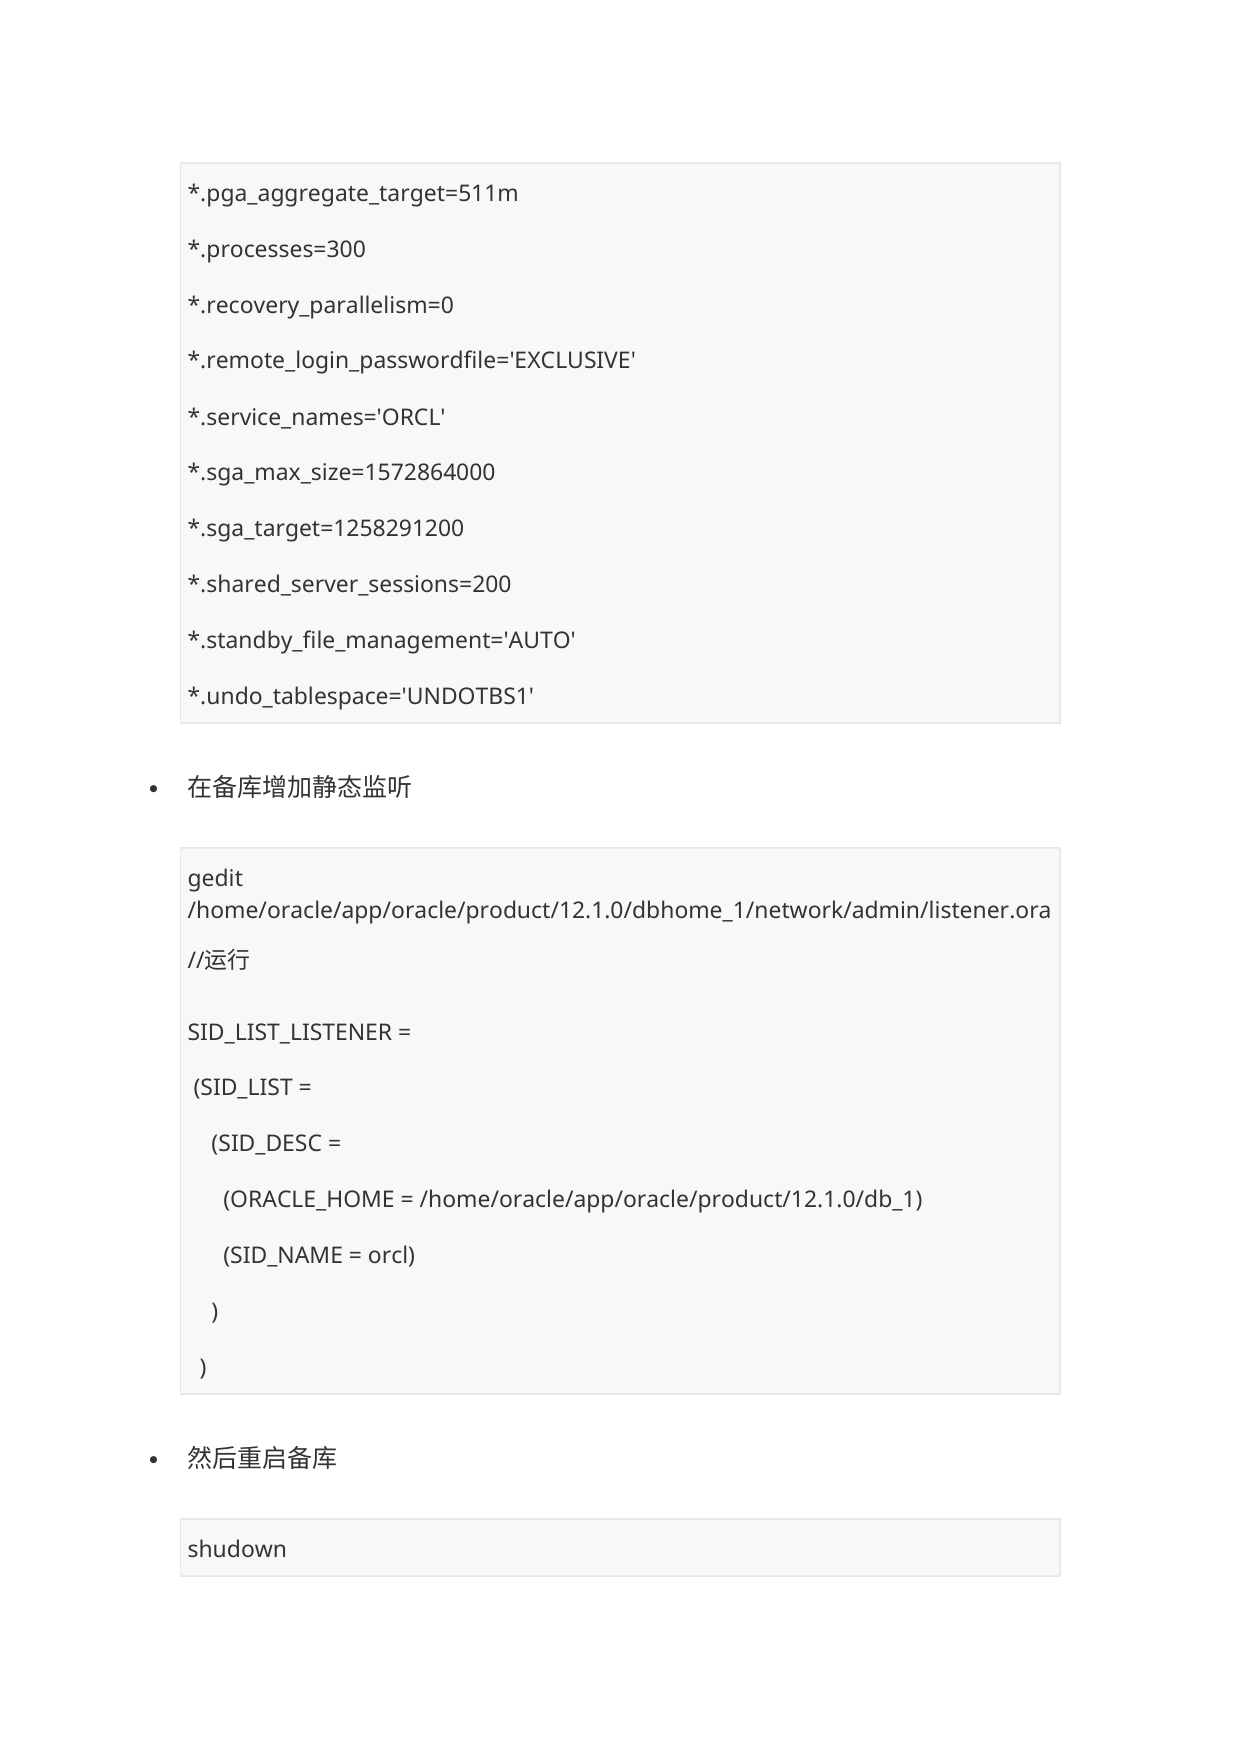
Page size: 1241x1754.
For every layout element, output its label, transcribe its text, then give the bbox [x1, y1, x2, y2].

text *.recovery_parallelism=0 [181, 274, 1059, 320]
text ) [181, 1280, 1059, 1327]
list 在备库增加静态监听 [150, 753, 1053, 818]
list 然后重启备库 [150, 1424, 1053, 1489]
text *.standby_file_management='AUTO' [181, 609, 1059, 656]
text *.sga_target=1258291200 [181, 498, 1059, 544]
text *.processes=300 [181, 218, 1059, 264]
text *.undo_tablespace='UNDOTBS1' [181, 665, 1059, 722]
text *.pga_aggregate_target=511m [181, 164, 1059, 208]
text (SID_NAME = orcl) [181, 1224, 1059, 1271]
text *.service_names='ORCL' [181, 386, 1059, 432]
text ) [181, 1336, 1059, 1393]
text shudown [181, 1520, 1059, 1575]
text (SID_LIST = [181, 1057, 1059, 1103]
text *.remote_login_passwordfile='EXCLUSIVE' [181, 330, 1059, 376]
text gedit /home/oracle/app/oracle/product/12.1.0/dbhome_1/network/admin/listener.ora //运行 [181, 849, 1059, 991]
text *.sga_max_size=1572864000 [181, 442, 1059, 488]
text *.shared_server_sessions=200 [181, 553, 1059, 600]
text SID_LIST_LISTENER = [181, 1001, 1059, 1047]
text (SID_DESC = [181, 1113, 1059, 1159]
text (ORACLE_HOME = /home/oracle/app/oracle/product/12.1.0/db_1) [181, 1168, 1059, 1215]
